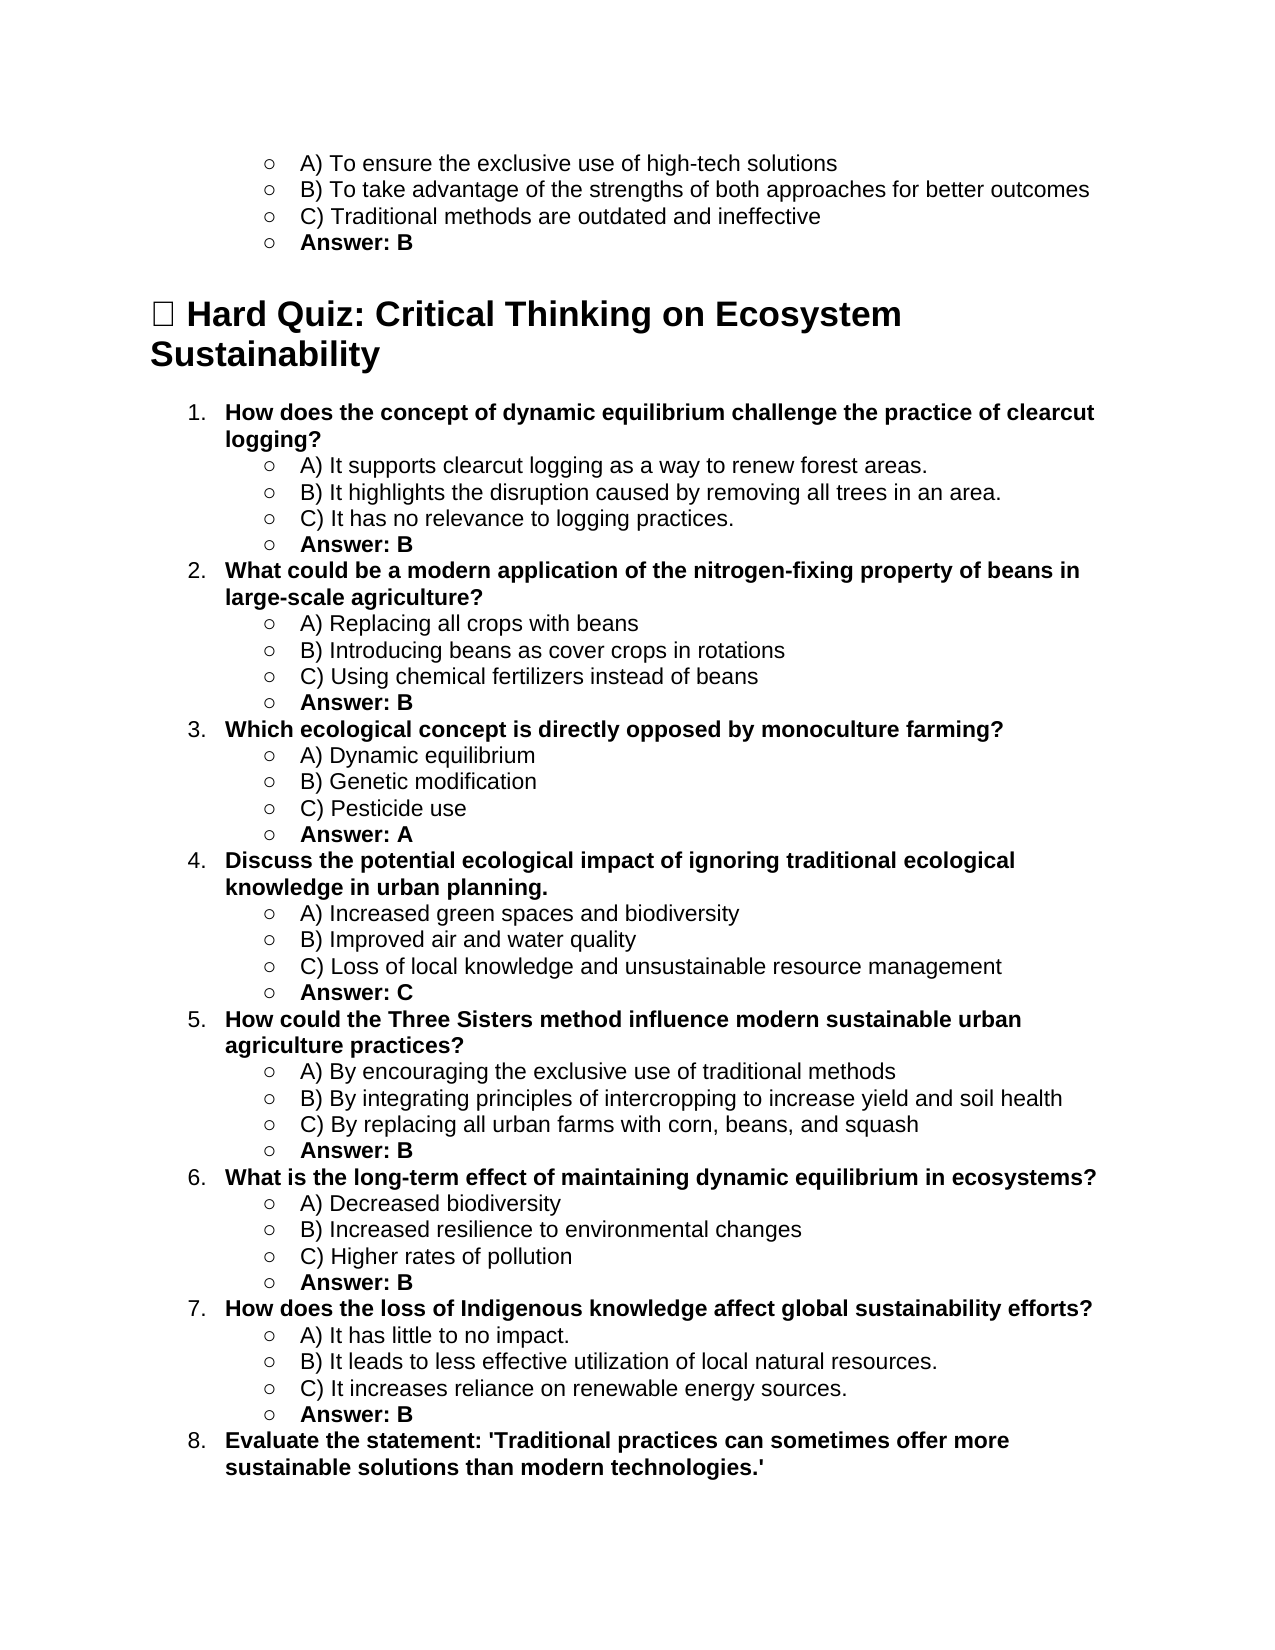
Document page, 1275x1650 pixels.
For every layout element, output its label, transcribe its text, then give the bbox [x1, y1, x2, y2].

list Answer: C [262, 979, 1125, 1006]
list A) Increased green spaces and biodiversity [262, 900, 1125, 926]
list A) By encouraging the exclusive use of traditional methods [262, 1058, 1125, 1084]
list B) Genetic modification [262, 768, 1125, 795]
list B) Improved air and water quality [262, 926, 1125, 953]
list B) It highlights the disruption caused by removing all trees in an area. [262, 478, 1125, 505]
subtitle 🚀 Hard Quiz: Critical Thinking on Ecosystem Sustainability [150, 293, 1125, 374]
list Answer: B [262, 229, 1125, 255]
list Answer: B [262, 1137, 1125, 1164]
list Answer: B [262, 689, 1125, 716]
list Evaluate the statement: 'Traditional practices can sometimes offer more sustainable solutions than modern technologies.' [187, 1427, 1125, 1480]
list A) It has little to no impact. [262, 1322, 1125, 1348]
list A) Decreased biodiversity [262, 1190, 1125, 1216]
list C) Traditional methods are outdated and ineffective [262, 203, 1125, 229]
list A) To ensure the exclusive use of high-tech solutions [262, 150, 1125, 176]
list A) It supports clearcut logging as a way to renew forest areas. [262, 452, 1125, 478]
list C) It has no relevance to logging practices. [262, 505, 1125, 531]
list Answer: B [262, 531, 1125, 557]
list C) By replacing all urban farms with corn, beans, and squash [262, 1111, 1125, 1137]
list C) It increases reliance on renewable energy sources. [262, 1374, 1125, 1401]
list What is the long-term effect of maintaining dynamic equilibrium in ecosystems? [187, 1164, 1125, 1190]
list How does the loss of Indigenous knowledge affect global sustainability efforts? [187, 1295, 1125, 1322]
list How does the concept of dynamic equilibrium challenge the practice of clearcut logging? [187, 399, 1125, 452]
list A) Dynamic equilibrium [262, 742, 1125, 768]
list Answer: B [262, 1401, 1125, 1427]
list C) Loss of local knowledge and unsustainable resource management [262, 953, 1125, 979]
list C) Higher rates of pollution [262, 1243, 1125, 1269]
list C) Pesticide use [262, 795, 1125, 821]
list B) To take advantage of the strengths of both approaches for better outcomes [262, 176, 1125, 203]
list B) Increased resilience to environmental changes [262, 1216, 1125, 1243]
list B) By integrating principles of intercropping to increase yield and soil health [262, 1084, 1125, 1111]
list B) It leads to less effective utilization of local natural resources. [262, 1348, 1125, 1374]
list C) Using chemical fertilizers instead of beans [262, 663, 1125, 689]
list How could the Three Sisters method influence modern sustainable urban agriculture practices? [187, 1006, 1125, 1058]
list A) Replacing all crops with beans [262, 610, 1125, 637]
list Which ecological concept is directly opposed by monoculture farming? [187, 716, 1125, 742]
list What could be a modern application of the nitrogen-fixing property of beans in large-scale agriculture? [187, 557, 1125, 610]
list Answer: A [262, 821, 1125, 847]
list Discuss the potential ecological impact of ignoring traditional ecological knowledge in urban planning. [187, 847, 1125, 900]
list Answer: B [262, 1269, 1125, 1295]
list B) Introducing beans as cover crops in rotations [262, 637, 1125, 663]
